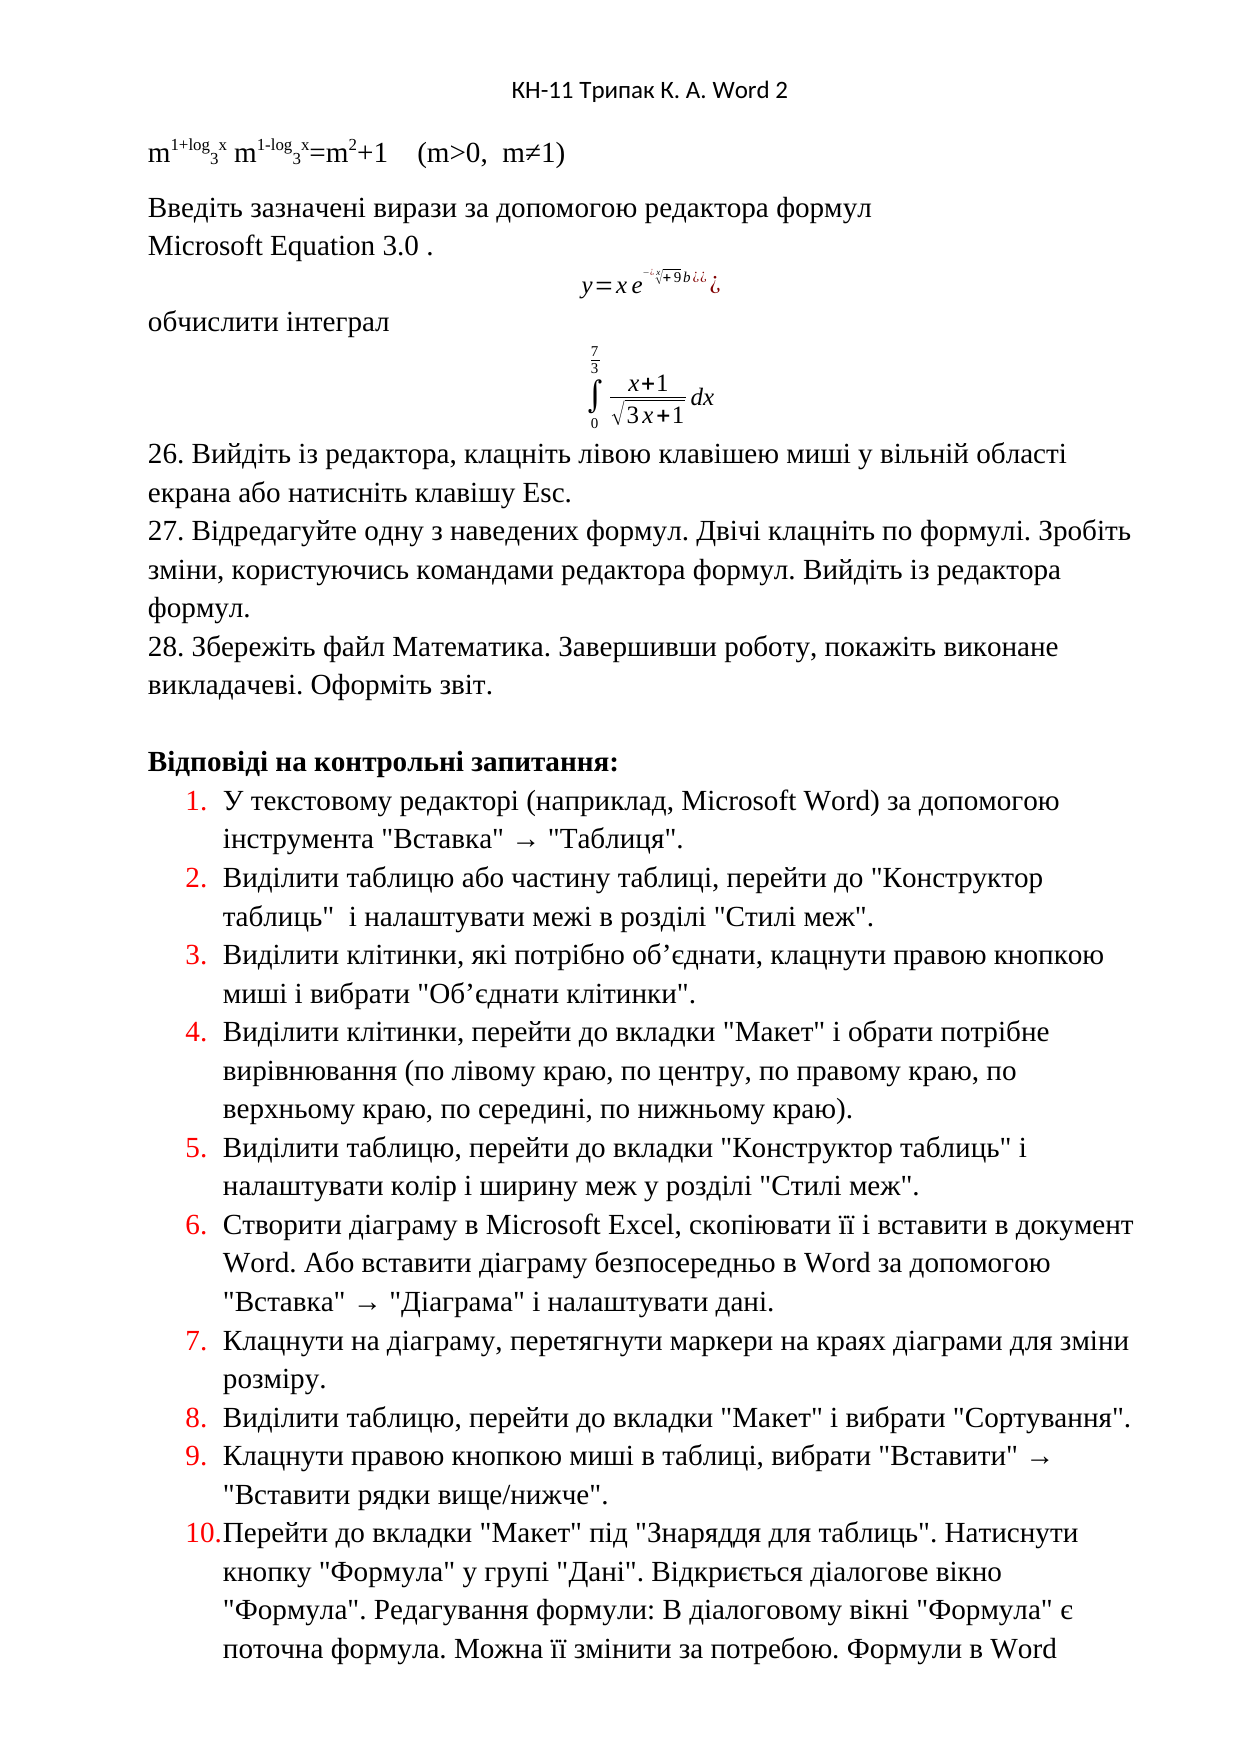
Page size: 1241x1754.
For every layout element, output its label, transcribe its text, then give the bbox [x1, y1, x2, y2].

list У текстовому редакторі (наприклад, Microsoft Word) за допомогою інструмента "Вставка" → "Таблиця". [185, 783, 1152, 855]
list Клацнути правою кнопкою миші в таблиці, вибрати "Вставити" → "Вставити рядки вище/нижче". [185, 1438, 1152, 1510]
list Виділити клітинки, перейти до вкладки "Макет" і обрати потрібне вирівнювання (по лівому краю, по центру, по правому краю, по верхньому краю, по середині, по нижньому краю). [185, 1014, 1152, 1125]
list Виділити таблицю, перейти до вкладки "Макет" і вибрати "Сортування". [185, 1400, 1152, 1433]
text Microsoft Equation 3.0 . [148, 228, 1152, 262]
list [185, 1515, 1152, 1664]
list Виділити таблицю, перейти до вкладки "Конструктор таблиць" і налаштувати колір і ширину меж у розділі "Стилі меж". [185, 1130, 1152, 1202]
list Виділити клітинки, які потрібно об’єднати, клацнути правою кнопкою миші і вибрати "Об’єднати клітинки". [185, 937, 1152, 1009]
text обчислити інтеграл [148, 304, 1152, 337]
text 26. Вийдіть із редактора, клацніть лівою клавішею миші у вільній області екрана або натисніть клавішу Esc. [148, 436, 1152, 508]
list Клацнути на діаграму, перетягнути маркери на краях діаграми для зміни розміру. [185, 1323, 1152, 1395]
text 27. Відредагуйте одну з наведених формул. Двічі клацніть по формулі. Зробіть зміни, користуючись командами редактора формул. Вийдіть із редактора формул. [148, 513, 1152, 624]
text Відповіді на контрольні запитання: [148, 744, 1152, 778]
text m1+log3x m1-log3x=m2+1 (m>0, m≠1) [148, 135, 1152, 168]
list Виділити таблицю або частину таблиці, перейти до "Конструктор таблиць" і налаштувати межі в розділі "Стилі меж". [185, 860, 1152, 932]
text Введіть зазначені вирази за допомогою редактора формул [148, 190, 1152, 223]
text 28. Збережіть файл Математика. Завершивши роботу, покажіть виконане викладачеві. Оформіть звіт. [148, 629, 1152, 701]
list Створити діаграму в Microsoft Excel, скопіювати її і вставити в документ Word. Або вставити діаграму безпосередньо в Word за допомогою "Вставка" → "Діаграма" і налаштувати дані. [185, 1207, 1152, 1318]
